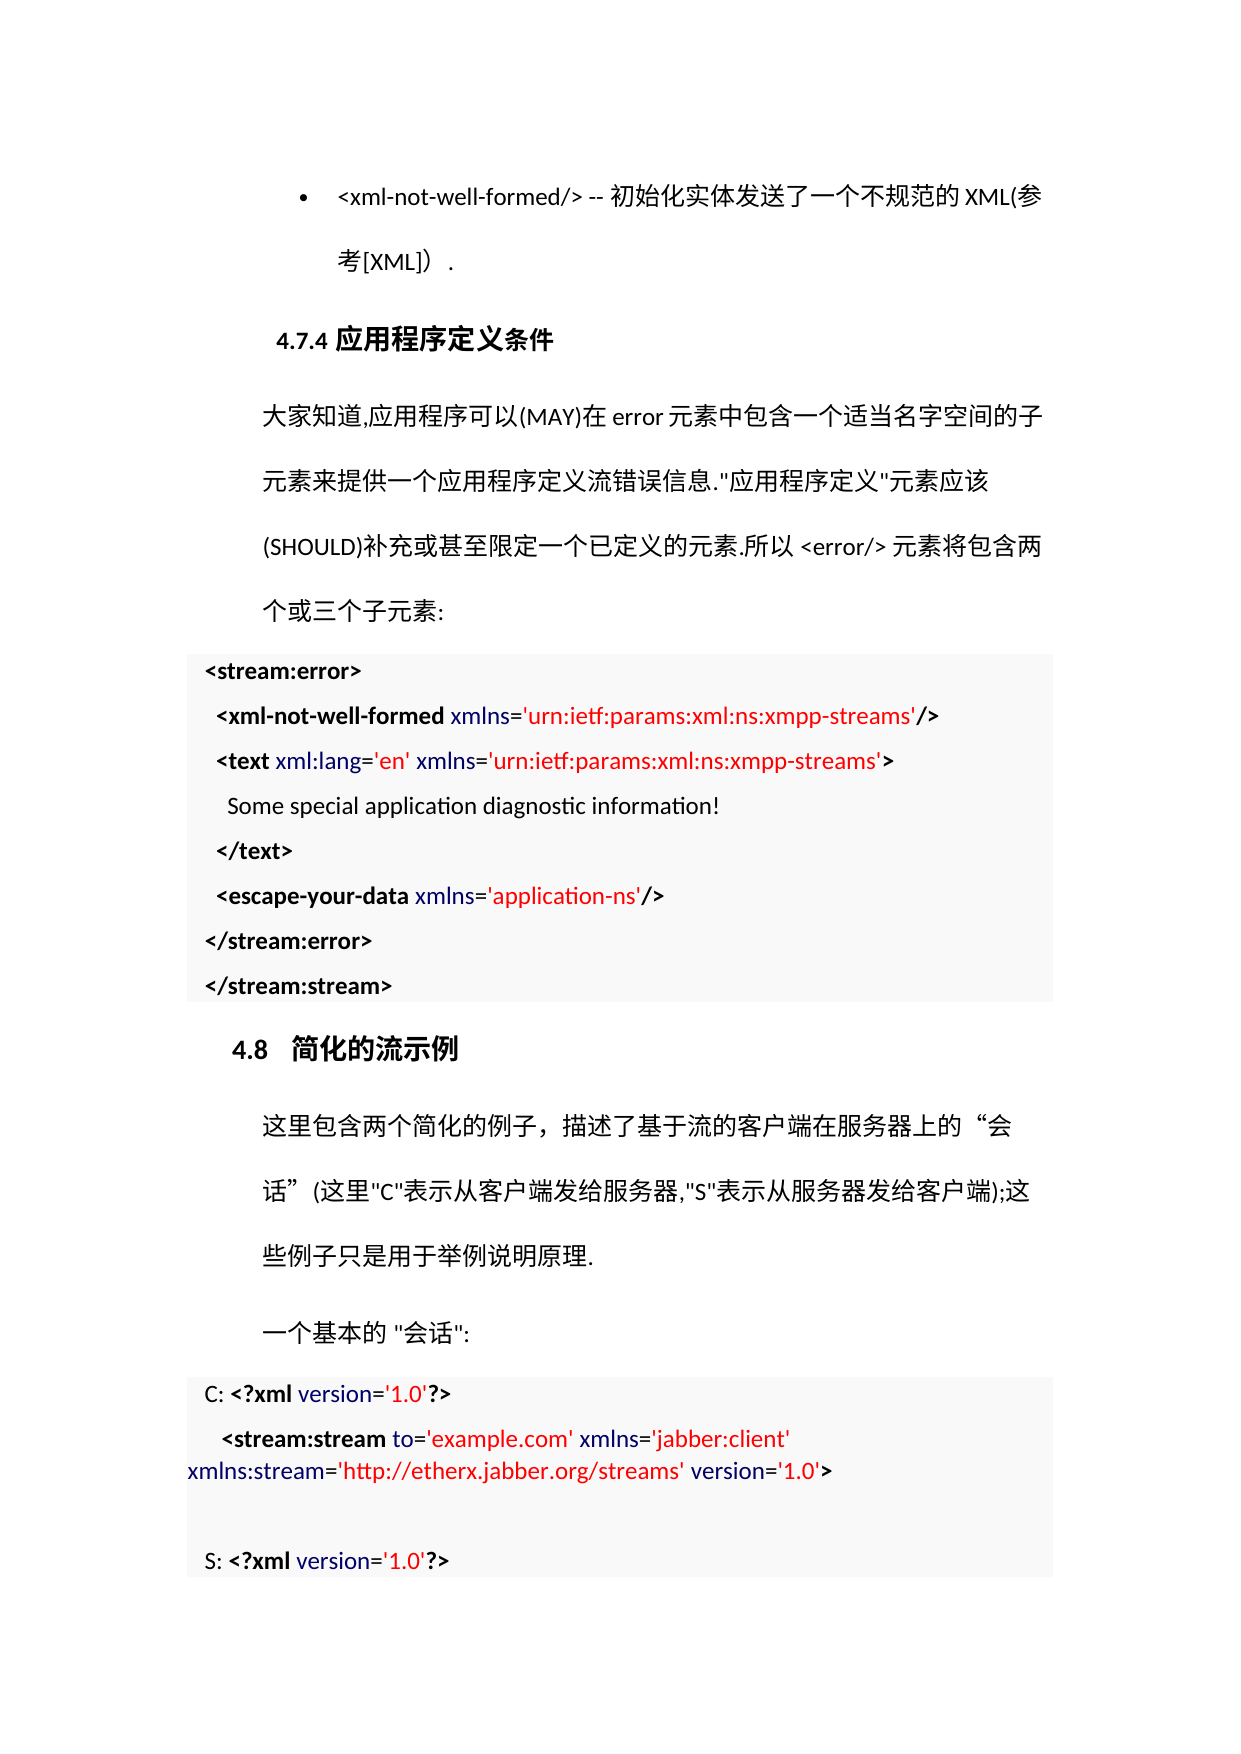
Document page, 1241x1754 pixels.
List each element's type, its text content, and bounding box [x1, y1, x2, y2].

text C: <?xml version='1.0'?> [187, 1377, 1053, 1409]
text <xml-not-well-formed xmlns='urn:ietf:params:xml:ns:xmpp-streams'/> [187, 699, 1053, 732]
text 这里包含两个简化的例子，描述了基于流的客户端在服务器上的“会话”(这里"C"表示从客户端发给服务器,"S"表示从服务器发给客户端);这些例子只是用于举例说明原理. [262, 1092, 1053, 1287]
text S: <?xml version='1.0'?> [187, 1544, 1053, 1577]
text 一个基本的 "会话": [262, 1299, 1053, 1364]
text </stream:stream> [187, 969, 1053, 1002]
list 简化的流示例 [232, 1014, 1053, 1079]
list <xml-not-well-formed/> -- 初始化实体发送了一个不规范的XML(参考[XML]）. [300, 162, 1053, 292]
text </text> [187, 834, 1053, 867]
text <stream:error> [187, 654, 1053, 687]
text 大家知道,应用程序可以(MAY)在error元素中包含一个适当名字空间的子元素来提供一个应用程序定义流错误信息."应用程序定义"元素应该(SHOULD)补充或甚至限定一个已定义的元素.所以 <error/> 元素将包含两个或三个子元素: [262, 382, 1053, 642]
text Some special application diagnostic information! [187, 789, 1053, 822]
list 应用程序定义条件 [276, 304, 1053, 369]
text <stream:stream to='example.com' xmlns='jabber:client' xmlns:stream='http://etherx.jabber.org/streams' version='1.0'> [187, 1422, 1053, 1487]
text <text xml:lang='en' xmlns='urn:ietf:params:xml:ns:xmpp-streams'> [187, 744, 1053, 777]
text <escape-your-data xmlns='application-ns'/> [187, 879, 1053, 912]
text </stream:error> [187, 924, 1053, 957]
